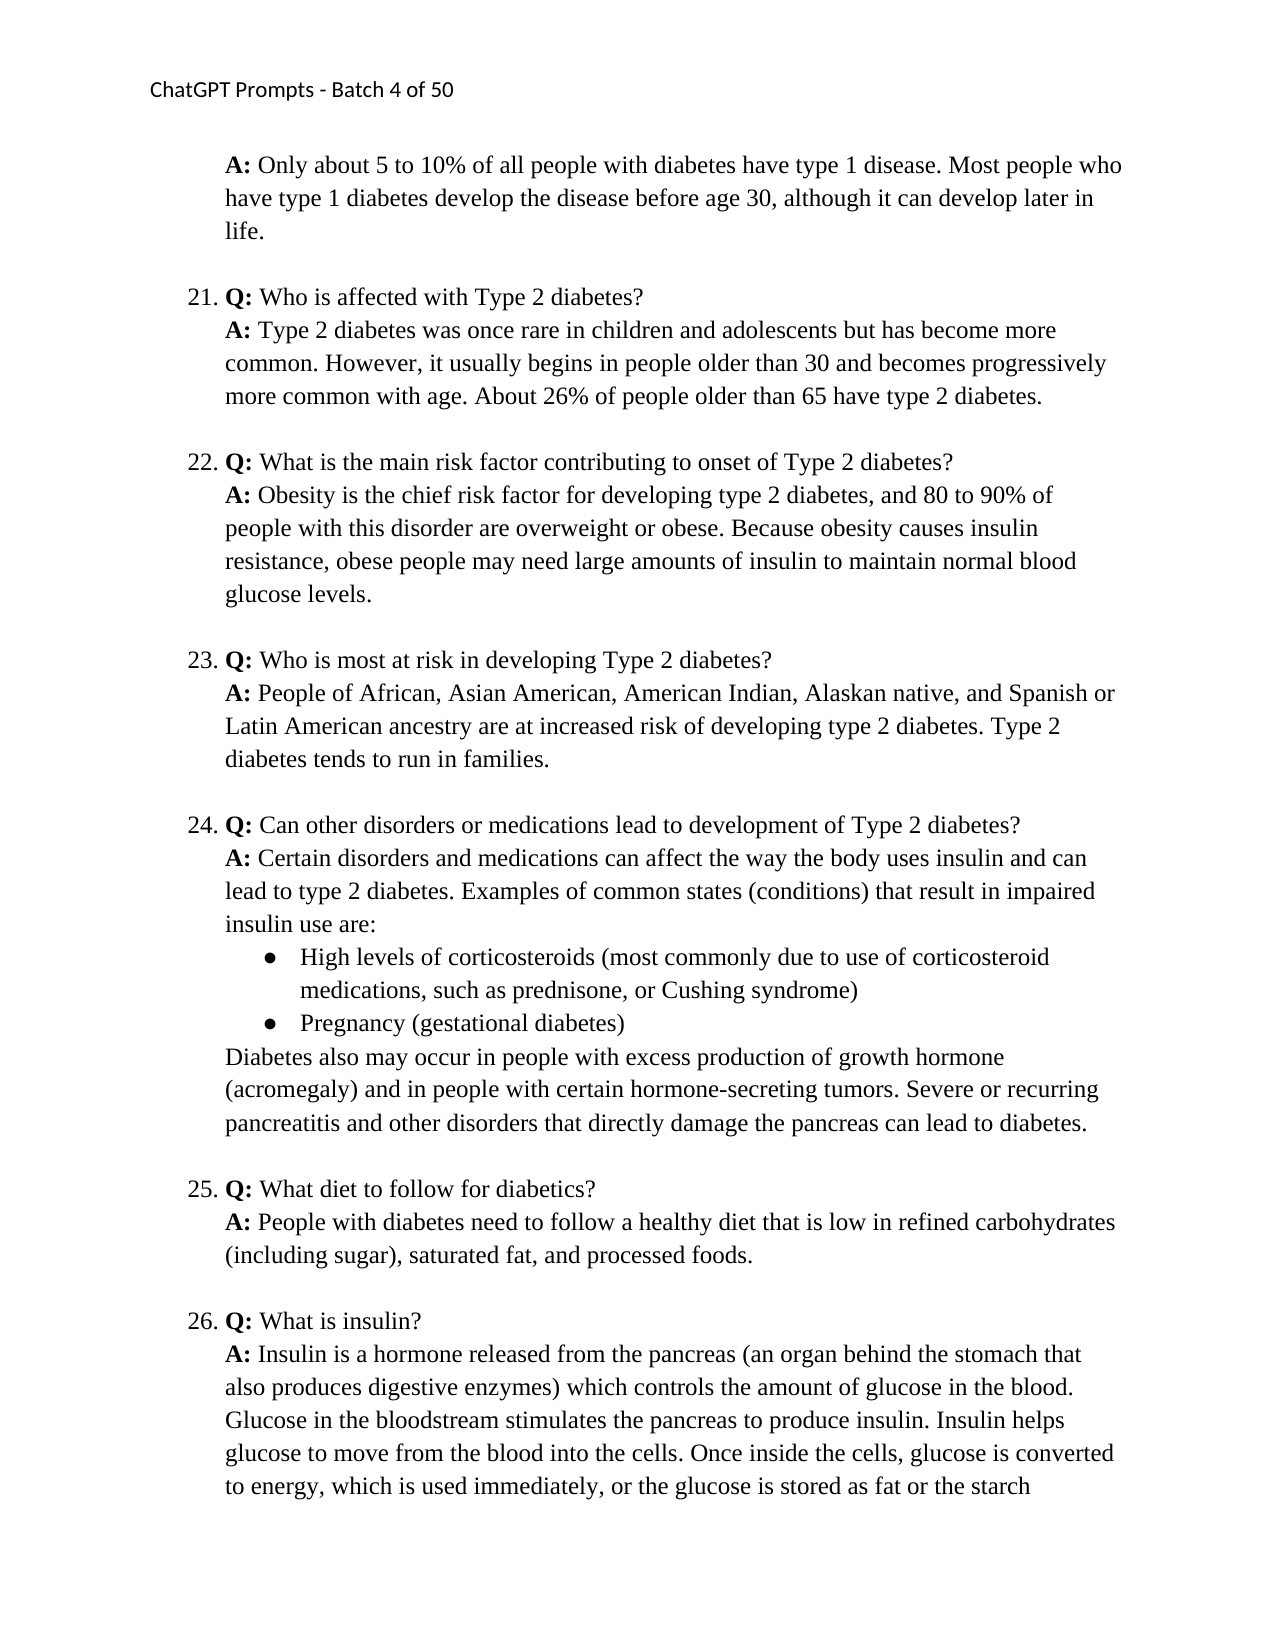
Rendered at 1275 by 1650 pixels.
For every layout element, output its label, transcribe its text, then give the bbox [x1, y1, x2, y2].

text Diabetes also may occur in people with excess production of growth hormone (acromegaly) and in people with certain hormone-secreting tumors. Severe or recurring pancreatitis and other disorders that directly damage the pancreas can lead to diabetes. [225, 1042, 1125, 1136]
text A: Type 2 diabetes was once rare in children and adolescents but has become more common. However, it usually begins in people older than 30 and becomes progressively more common with age. About 26% of people older than 65 have type 2 diabetes. [225, 315, 1125, 410]
text A: People of African, Asian American, American Indian, Alaskan native, and Spanish or Latin American ancestry are at increased risk of developing type 2 diabetes. Type 2 diabetes tends to run in families. [225, 678, 1125, 773]
list Q: Who is affected with Type 2 diabetes? [187, 282, 1125, 311]
list Q: Can other disorders or medications lead to development of Type 2 diabetes? [187, 810, 1125, 839]
list Q: What is the main risk factor contributing to onset of Type 2 diabetes? [187, 447, 1125, 476]
list Pregnancy (gestational diabetes) [262, 1008, 1125, 1037]
text A: Only about 5 to 10% of all people with diabetes have type 1 disease. Most people who have type 1 diabetes develop the disease before age 30, although it can develop later in life. [225, 150, 1125, 245]
text A: Obesity is the chief risk factor for developing type 2 diabetes, and 80 to 90% of people with this disorder are overweight or obese. Because obesity causes insulin resistance, obese people may need large amounts of insulin to maintain normal blood glucose levels. [225, 480, 1125, 608]
list Q: Who is most at risk in developing Type 2 diabetes? [187, 645, 1125, 674]
list Q: What diet to follow for diabetics? [187, 1174, 1125, 1202]
text A: People with diabetes need to follow a healthy diet that is low in refined carbohydrates (including sugar), saturated fat, and processed foods. [225, 1207, 1125, 1268]
list High levels of corticosteroids (most commonly due to use of corticosteroid medications, such as prednisone, or Cushing syndrome) [262, 942, 1125, 1004]
text A: Certain disorders and medications can affect the way the body uses insulin and can lead to type 2 diabetes. Examples of common states (conditions) that result in impaired insulin use are: [225, 843, 1125, 938]
list Q: What is insulin? [187, 1306, 1125, 1334]
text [225, 1339, 1125, 1499]
